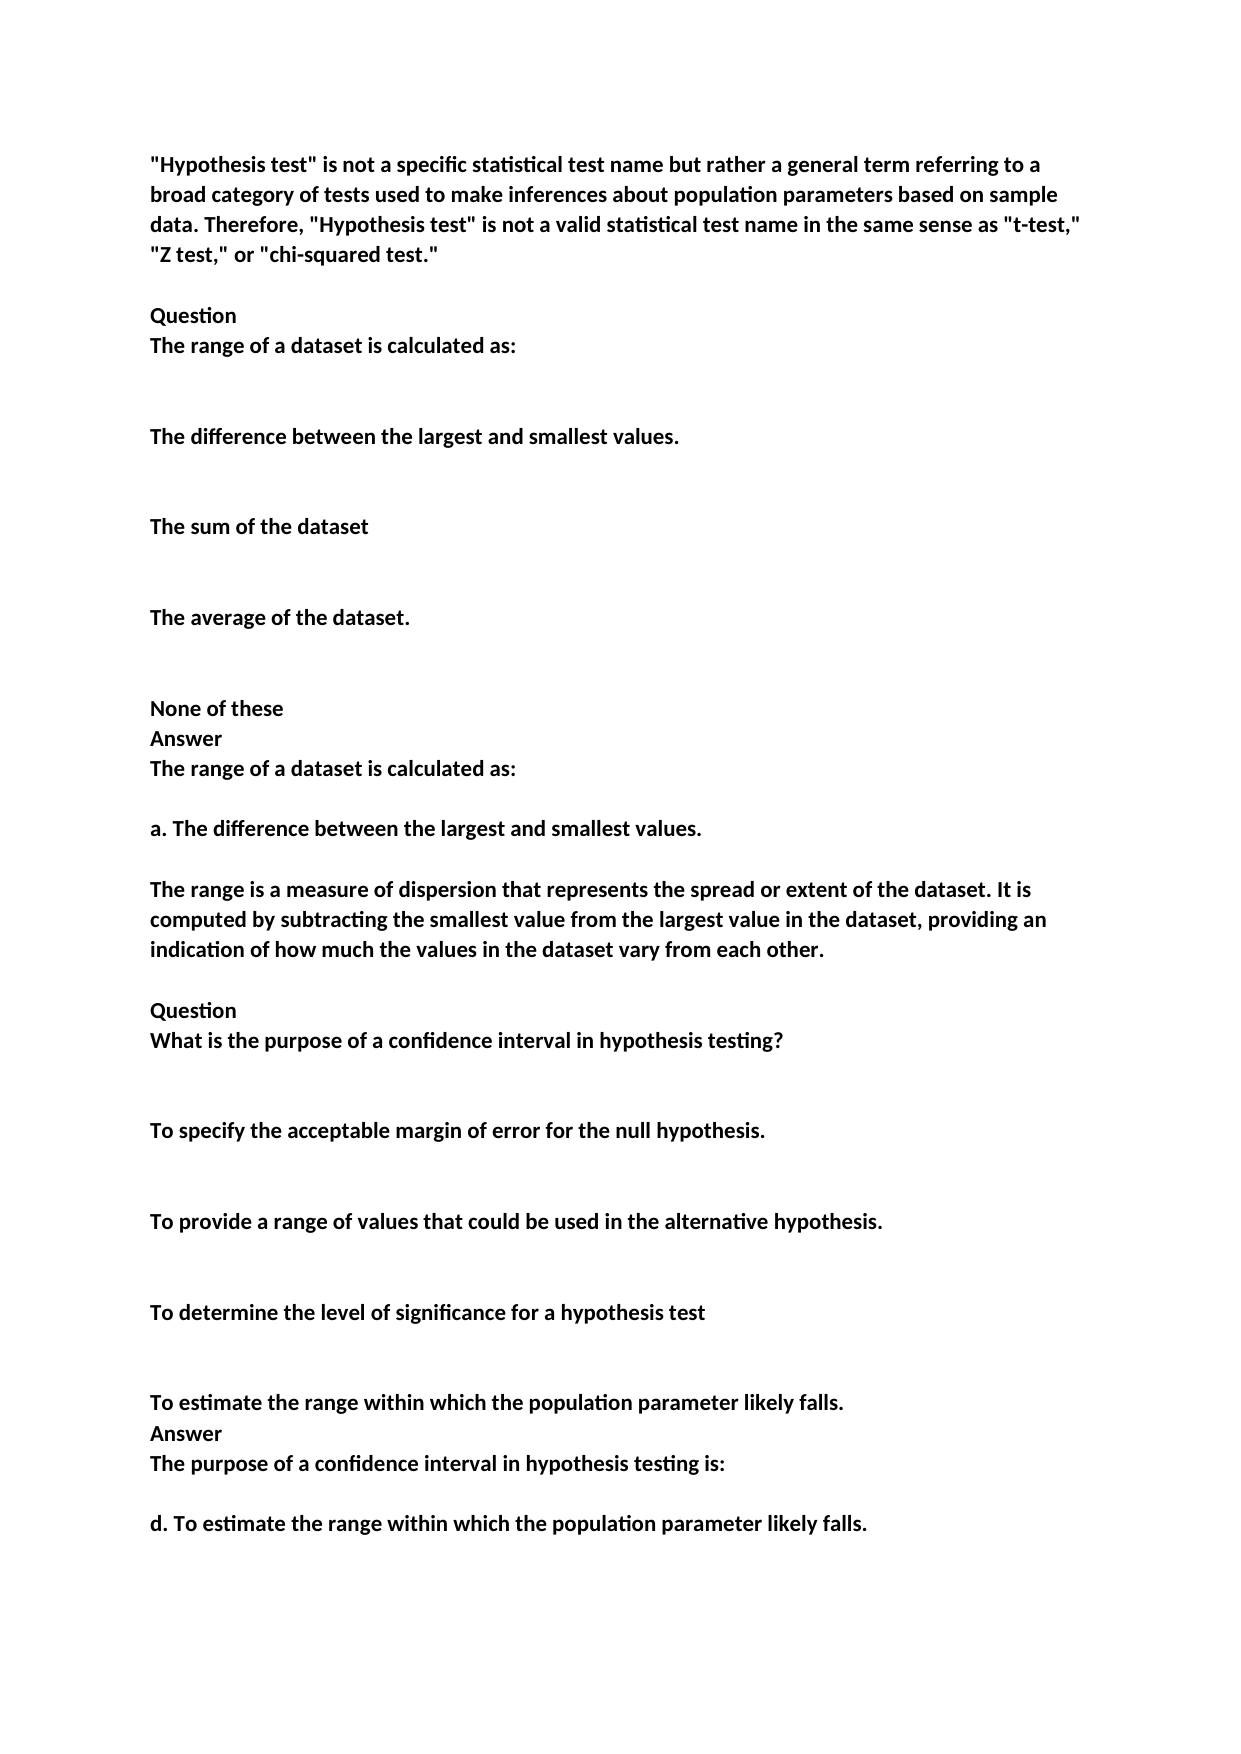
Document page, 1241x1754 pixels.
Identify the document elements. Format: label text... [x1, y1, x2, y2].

text "Hypothesis test" is not a specific statistical test name but rather a general term referring to a broad category of tests used to make inferences about population parameters based on sample data. Therefore, "Hypothesis test" is not a valid statistical test name in the same sense as "t-test," "Z test," or "chi-squared test." [150, 150, 1090, 269]
text To determine the level of significance for a hypothesis test [150, 1298, 1090, 1326]
text d. To estimate the range within which the population parameter likely falls. [150, 1509, 1090, 1537]
text Answer [150, 1419, 1090, 1447]
text The range is a measure of dispersion that represents the spread or extent of the dataset. It is computed by subtracting the smallest value from the largest value in the dataset, providing an indication of how much the values in the dataset vary from each other. [150, 875, 1090, 963]
text The purpose of a confidence interval in hypothesis testing is: [150, 1449, 1090, 1477]
text Answer [150, 724, 1090, 752]
text To provide a range of values that could be used in the alternative hypothesis. [150, 1207, 1090, 1235]
text Question [150, 301, 1090, 329]
text The range of a dataset is calculated as: [150, 331, 1090, 359]
text To estimate the range within which the population parameter likely falls. [150, 1388, 1090, 1417]
text None of these [150, 694, 1090, 722]
text To specify the acceptable margin of error for the null hypothesis. [150, 1117, 1090, 1145]
text What is the purpose of a confidence interval in hypothesis testing? [150, 1026, 1090, 1054]
text a. The difference between the largest and smallest values. [150, 814, 1090, 843]
text The difference between the largest and smallest values. [150, 422, 1090, 450]
text The sum of the dataset [150, 512, 1090, 541]
text The average of the dataset. [150, 603, 1090, 631]
text The range of a dataset is calculated as: [150, 754, 1090, 782]
text Question [150, 996, 1090, 1024]
